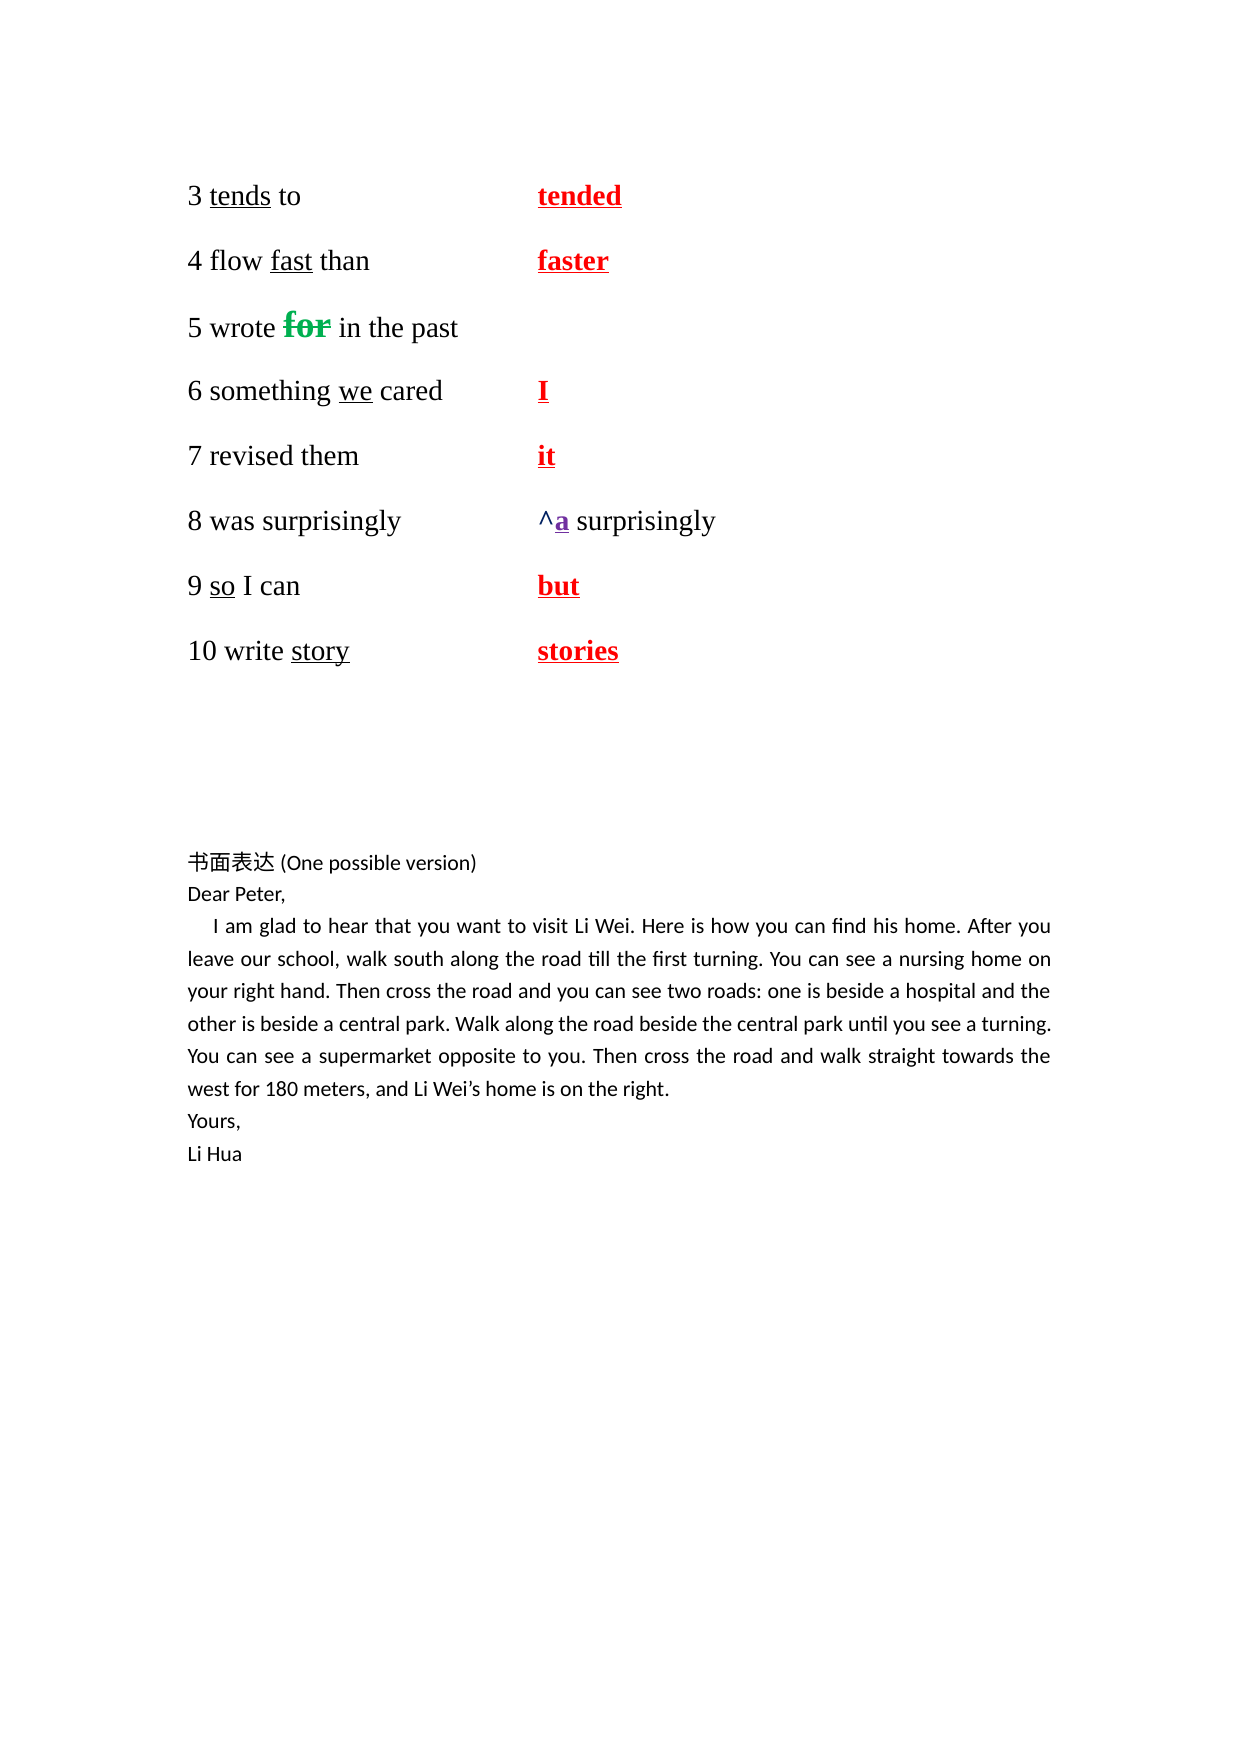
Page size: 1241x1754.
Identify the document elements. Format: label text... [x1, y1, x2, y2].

text 9 so I can but [187, 552, 1053, 617]
text I am glad to hear that you want to visit Li Wei. Here is how you can find his home. After you leave our school, walk south along the road till the first turning. You can see a nursing home on your right hand. Then cross the road and you can see two roads: one is beside a hospital and the other is beside a central park. Walk along the road beside the central park until you see a turning. You can see a supermarket opposite to you. Then cross the road and walk straight towards the west for 180 meters, and Li Wei’s home is on the right. [187, 909, 1053, 1104]
text Li Hua [187, 1137, 1053, 1169]
text 8 was surprisingly ^a surprisingly [187, 487, 1053, 552]
text 10 write story stories [187, 617, 1053, 682]
text Dear Peter, [187, 877, 1053, 909]
text 4 flow fast than faster [187, 227, 1053, 292]
text 5 wrote for in the past [187, 292, 1053, 357]
text 7 revised them it [187, 422, 1053, 487]
text 书面表达 (One possible version) [187, 844, 1053, 877]
text Yours, [187, 1104, 1053, 1137]
text 6 something we cared I [187, 357, 1053, 422]
text 3 tends to tended [187, 162, 1053, 227]
